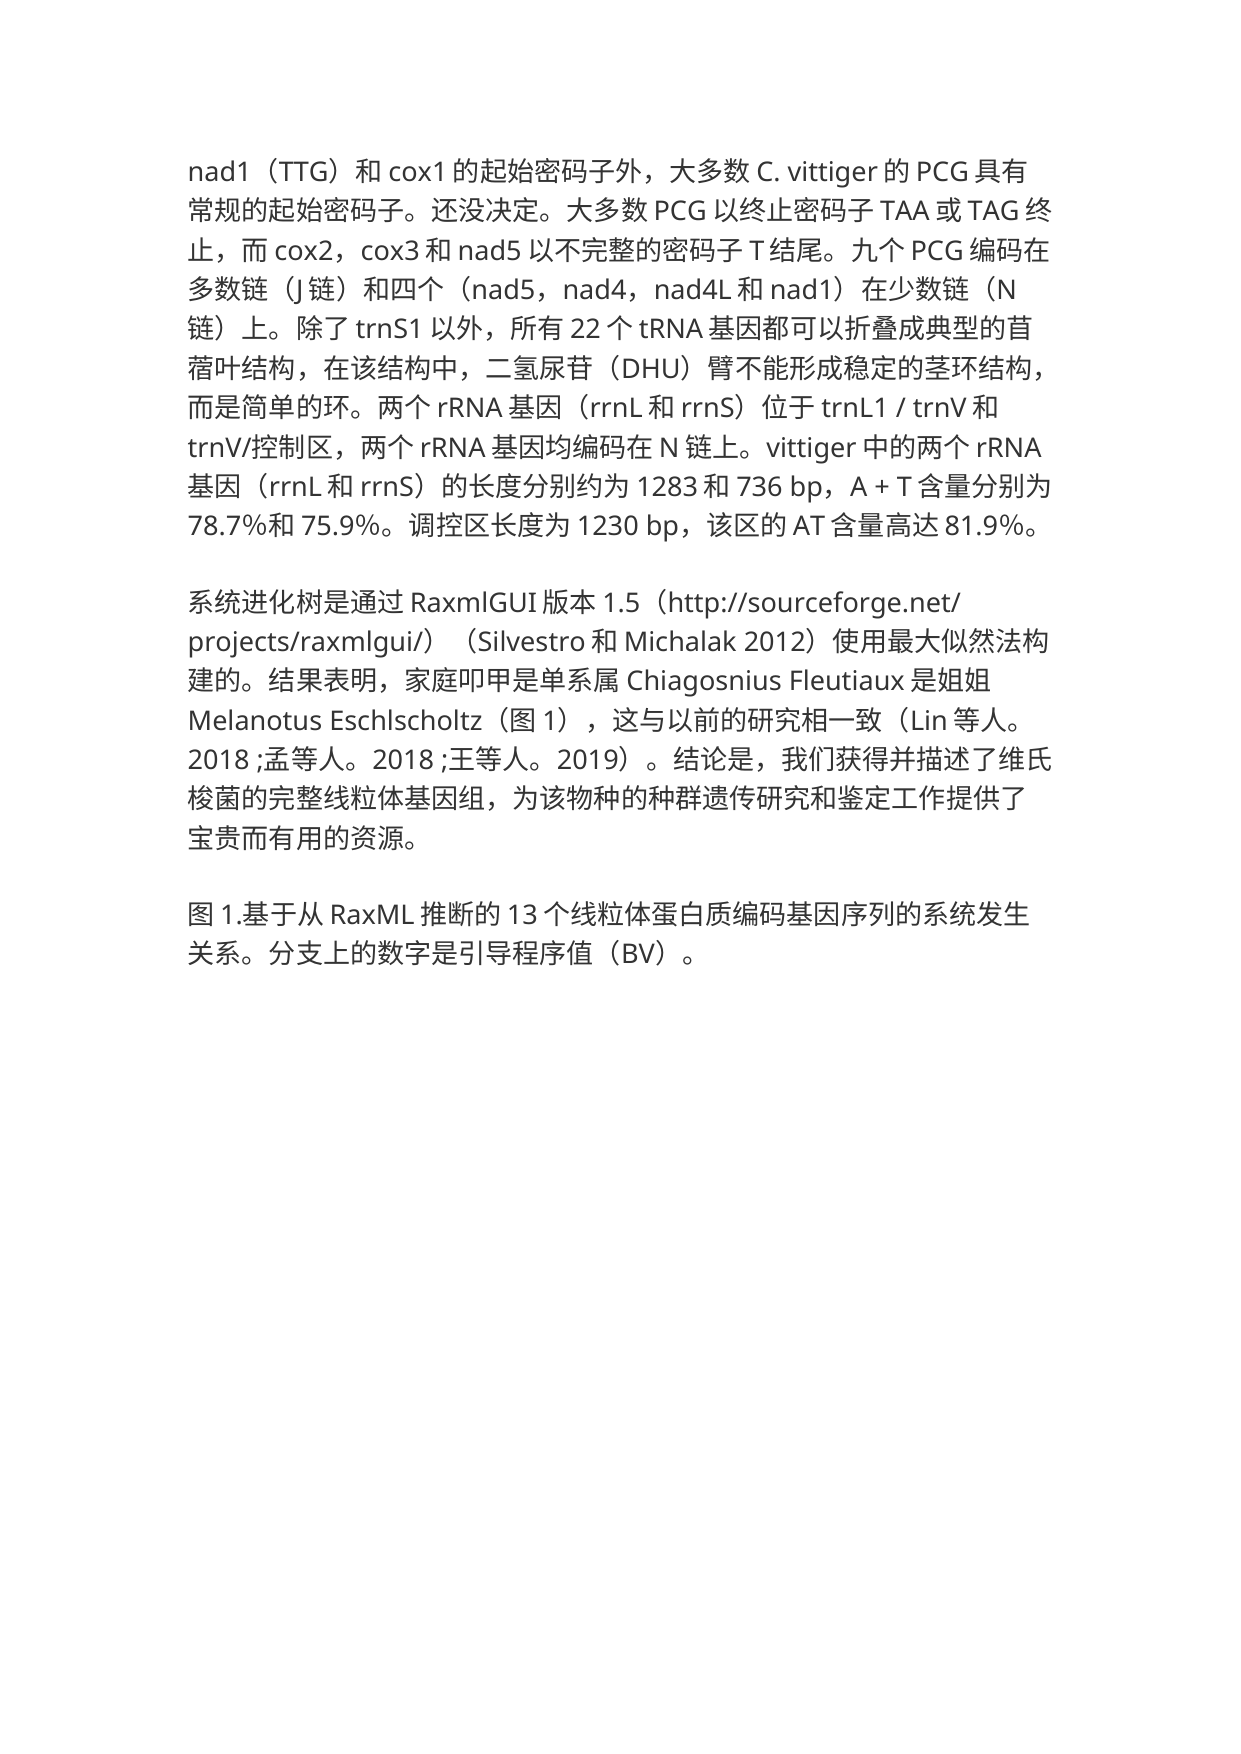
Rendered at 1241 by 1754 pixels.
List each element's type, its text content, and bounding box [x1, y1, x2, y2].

text 图1.基于从RaxML推断的13个线粒体蛋白质编码基因序列的系统发生关系。分支上的数字是引导程序值（BV）。 [187, 893, 1053, 972]
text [187, 150, 1053, 544]
text 系统进化树是通过RaxmlGUI版本1.5（http://sourceforge.net/projects/raxmlgui/）（Silvestro和Michalak 2012）使用最大似然法构建的。结果表明，家庭叩甲是单系属Chiagosnius Fleutiaux是姐姐Melanotus Eschlscholtz（图1），这与以前的研究相一致（Lin等人。2018 ;孟等人。2018 ;王等人。2019）。结论是，我们获得并描述了维氏梭菌的完整线粒体基因组，为该物种的种群遗传研究和鉴定工作提供了宝贵而有用的资源。 [187, 581, 1053, 856]
